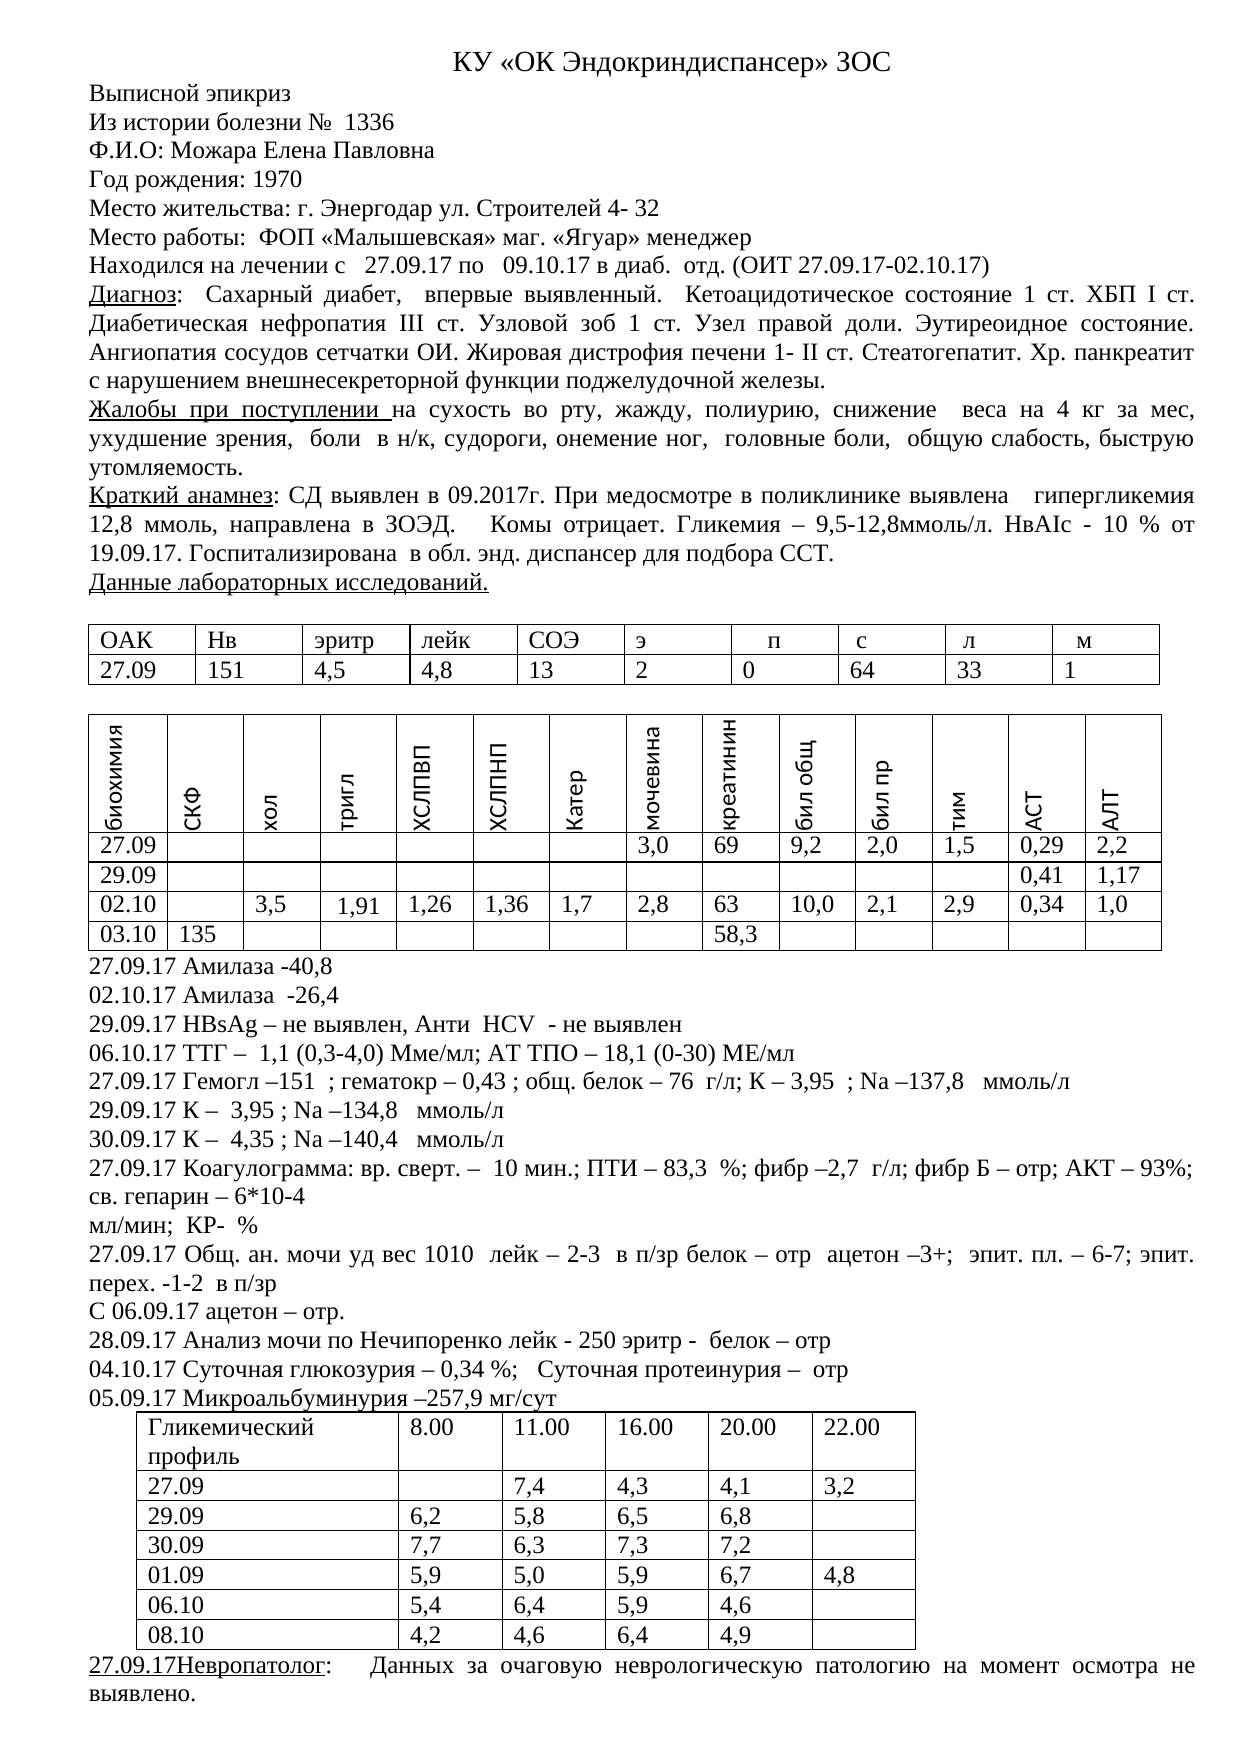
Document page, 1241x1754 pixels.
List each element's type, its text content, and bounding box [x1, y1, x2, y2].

table_header АЛТ [1086, 715, 1161, 832]
table_cell 1,91 [321, 892, 396, 921]
table_cell 0,34 [1009, 892, 1085, 921]
table_cell [813, 1531, 915, 1559]
table_header ОАК [89, 625, 195, 654]
text 27.09.17 Коагулограмма: вр. сверт. – 10 мин.; ПТИ – 83,3 %; фибр –2,7 г/л; фибр Б – отр; АКТ – 93%; св. гепарин – 6*10-4 [89, 1153, 1196, 1210]
table_cell [399, 1471, 502, 1500]
table_cell [168, 833, 243, 861]
table_cell 4,5 [303, 655, 409, 684]
table_cell 2,2 [1086, 833, 1161, 861]
table_cell [168, 863, 243, 891]
table_header 22.00 [813, 1413, 915, 1470]
table_cell 5,0 [503, 1560, 605, 1589]
table_header хол [244, 715, 320, 832]
table_cell [244, 922, 320, 950]
table_cell 9,2 [780, 833, 855, 861]
table_cell 6,4 [503, 1590, 605, 1619]
table_cell 4,6 [503, 1620, 605, 1649]
text С 06.09.17 ацетон – отр. [89, 1296, 1196, 1325]
table_cell [550, 863, 626, 891]
table_cell 7,3 [606, 1531, 708, 1559]
table_header креатинин [703, 715, 779, 832]
table_header 16.00 [606, 1413, 708, 1470]
subtitle Выписной эпикриз [89, 78, 1202, 107]
table_cell 1,17 [1086, 863, 1161, 891]
table_header АСТ [1009, 715, 1085, 832]
table_cell 27.09 [89, 655, 195, 684]
table_cell [550, 922, 626, 950]
text Место жительства: г. Энергодар ул. Строителей 4- 32 [89, 193, 1196, 222]
text Данные лабораторных исследований. [89, 567, 1196, 595]
table_cell 3,0 [627, 833, 702, 861]
table_header эритр [303, 625, 409, 654]
table_cell [856, 922, 932, 950]
table_cell 69 [703, 833, 779, 861]
table_cell [168, 892, 243, 921]
text 27.09.17Невропатолог: Данных за очаговую неврологическую патологию на момент осмотра не выявлено. [89, 1650, 1196, 1707]
table_cell 01.09 [137, 1560, 398, 1589]
table_cell 29.09 [89, 863, 167, 891]
table_cell 08.10 [137, 1620, 398, 1649]
table_cell [321, 922, 396, 950]
table_cell 151 [196, 655, 302, 684]
table_cell 2,0 [856, 833, 932, 861]
table_cell 5,9 [606, 1590, 708, 1619]
table_cell 1,36 [474, 892, 549, 921]
table_header 8.00 [399, 1413, 502, 1470]
table_header л [946, 625, 1052, 654]
table_cell 7,2 [709, 1531, 812, 1559]
subtitle Из истории болезни № 1336 [89, 107, 1196, 135]
table_cell 0,29 [1009, 833, 1085, 861]
table_cell 0,41 [1009, 863, 1085, 891]
table_cell 4,2 [399, 1620, 502, 1649]
table_cell 13 [518, 655, 624, 684]
table_header лейк [411, 625, 517, 654]
table_cell 2,8 [627, 892, 702, 921]
table_cell 4,6 [709, 1590, 812, 1619]
table_cell [1009, 922, 1085, 950]
text 29.09.17 К – 3,95 ; Nа –134,8 ммоль/л [89, 1095, 1196, 1124]
table_header тригл [321, 715, 396, 832]
table_cell [550, 833, 626, 861]
table_cell 3,2 [813, 1471, 915, 1500]
text Диагноз: Сахарный диабет, Кетоацидотическое состояние 1 ст. ХБП I ст. Диабетическая нефропатия III ст. Узловой зоб 1 ст. Узел правой доли. Эутиреоидное состояние. Ангиопатия сосудов сетчатки ОИ. Жировая дистрофия печени 1- II ст. Стеатогепатит. Хр. панкреатит с нарушением внешнесекреторной функции поджелудочной железы. [89, 279, 1196, 394]
text 06.10.17 ТТГ – 1,1 (0,3-4,0) Мме/мл; АТ ТПО – 18,1 (0-30) МЕ/мл [89, 1038, 1196, 1066]
subtitle 05.09.17 Микроальбуминурия –257,9 мг/сут [89, 1383, 1196, 1411]
table_cell 5,4 [399, 1590, 502, 1619]
table_header СКФ [168, 715, 243, 832]
table_header Катер [550, 715, 626, 832]
table_header тим [933, 715, 1008, 832]
table_cell 4,3 [606, 1471, 708, 1500]
table_cell 6,3 [503, 1531, 605, 1559]
table_cell [397, 863, 473, 891]
table_cell [933, 863, 1008, 891]
text Год рождения: 1970 [89, 164, 1196, 193]
table_cell 30.09 [137, 1531, 398, 1559]
table_cell 6,4 [606, 1620, 708, 1649]
table_cell [474, 833, 549, 861]
table_header м [1053, 625, 1159, 654]
table_header ХСЛПНП [474, 715, 549, 832]
text Место работы: ФОП «Малышевская» маг. «Ягуар» менеджер [89, 222, 1196, 250]
table_cell 6,5 [606, 1501, 708, 1529]
table_cell [244, 833, 320, 861]
table_cell [321, 863, 396, 891]
subtitle Ф.И.О: Можара Елена Павловна [89, 135, 1196, 164]
table_cell [627, 922, 702, 950]
table_cell 0 [732, 655, 838, 684]
text 27.09.17 Амилаза -40,8 [89, 951, 1196, 980]
table_header биохимия [89, 715, 167, 832]
table_cell 27.09 [137, 1471, 398, 1500]
table_cell [780, 863, 855, 891]
text Краткий анамнез: СД выявлен в 09.2017г. При медосмотре в поликлинике выявлена гипергликемия 12,8 ммоль, направлена в ЗОЭД. Комы отрицает. Гликемия – 9,5-12,8ммоль/л. НвАIс - 10 % от 19.09.17. Госпитализирована в обл. энд. диспансер для подбора ССТ. [89, 480, 1196, 567]
table_cell [813, 1620, 915, 1649]
table_cell [933, 922, 1008, 950]
text 04.10.17 Суточная глюкозурия – 0,34 %; Суточная протеинурия – отр [89, 1354, 1196, 1383]
table_cell 4,8 [411, 655, 517, 684]
table_cell 2 [625, 655, 731, 684]
table_cell 29.09 [137, 1501, 398, 1529]
table_header п [732, 625, 838, 654]
table_cell [474, 863, 549, 891]
table_cell 1,7 [550, 892, 626, 921]
table_cell [397, 922, 473, 950]
table_cell 64 [839, 655, 945, 684]
table_cell 3,5 [244, 892, 320, 921]
table_cell 4,1 [709, 1471, 812, 1500]
table_cell [627, 863, 702, 891]
table_cell 1,26 [397, 892, 473, 921]
table_cell 33 [946, 655, 1052, 684]
table_cell 58,3 [703, 922, 779, 950]
text 27.09.17 Гемогл –151 ; гематокр – 0,43 ; общ. белок – 76 г/л; К – 3,95 ; Nа –137,8 ммоль/л [89, 1066, 1196, 1095]
table_cell 5,8 [503, 1501, 605, 1529]
text 02.10.17 Амилаза -26,4 [89, 980, 1196, 1009]
table_header бил пр [856, 715, 932, 832]
table_cell 5,9 [399, 1560, 502, 1589]
table_cell 135 [168, 922, 243, 950]
table_cell [397, 833, 473, 861]
table_cell [856, 863, 932, 891]
table_header 11.00 [503, 1413, 605, 1470]
table_cell 6,8 [709, 1501, 812, 1529]
table_cell [321, 833, 396, 861]
table_cell 5,9 [606, 1560, 708, 1589]
table_cell [703, 863, 779, 891]
table_header 20.00 [709, 1413, 812, 1470]
table_header мочевина [627, 715, 702, 832]
table_header ХСЛПВП [397, 715, 473, 832]
table_cell 4,9 [709, 1620, 812, 1649]
table_cell 2,1 [856, 892, 932, 921]
table_cell 6,7 [709, 1560, 812, 1589]
table_cell [780, 922, 855, 950]
table_cell 7,4 [503, 1471, 605, 1500]
table_cell 02.10 [89, 892, 167, 921]
text 30.09.17 К – 4,35 ; Nа –140,4 ммоль/л [89, 1124, 1196, 1153]
table_cell 1,0 [1086, 892, 1161, 921]
text 29.09.17 НВsАg – не выявлен, Анти НСV - не выявлен [89, 1009, 1196, 1038]
table_cell [244, 863, 320, 891]
table_cell [474, 922, 549, 950]
table_header с [839, 625, 945, 654]
table_cell [813, 1590, 915, 1619]
text Жалобы при поступлении на сухость во рту, жажду, полиурию, снижение веса на 4 кг за мес, ухудшение зрения, боли в н/к, судороги, онемение ног, головные боли, общую слабость, быструю утомляемость. [89, 394, 1196, 480]
table_cell 06.10 [137, 1590, 398, 1619]
table_header Нв [196, 625, 302, 654]
table_cell 10,0 [780, 892, 855, 921]
table_cell [1086, 922, 1161, 950]
table_cell 4,8 [813, 1560, 915, 1589]
table_cell 03.10 [89, 922, 167, 950]
table_cell 6,2 [399, 1501, 502, 1529]
subtitle 27.09.17 Общ. ан. мочи уд вес 1010 лейк – 2-3 в п/зр белок – отр ацетон –3+; эпит. пл. – 6-7; эпит. перех. -1-2 в п/зр [89, 1239, 1196, 1296]
table_cell 1 [1053, 655, 1159, 684]
table_cell 27.09 [89, 833, 167, 861]
table_cell 63 [703, 892, 779, 921]
text Находился на лечении с 27.09.17 по 09.10.17 в отд. (ОИТ 27.09.17-02.10.17) [89, 250, 1196, 279]
table_cell 7,7 [399, 1531, 502, 1559]
table_cell [813, 1501, 915, 1529]
table_cell 1,5 [933, 833, 1008, 861]
table_cell 2,9 [933, 892, 1008, 921]
table_header бил общ [780, 715, 855, 832]
table_header Гликемический профиль [137, 1413, 398, 1470]
text мл/мин; КР- % [89, 1210, 1196, 1239]
text 28.09.17 Анализ мочи по Нечипоренко лейк - 250 эритр - белок – отр [89, 1325, 1196, 1354]
table_header э [625, 625, 731, 654]
table_header СОЭ [518, 625, 624, 654]
